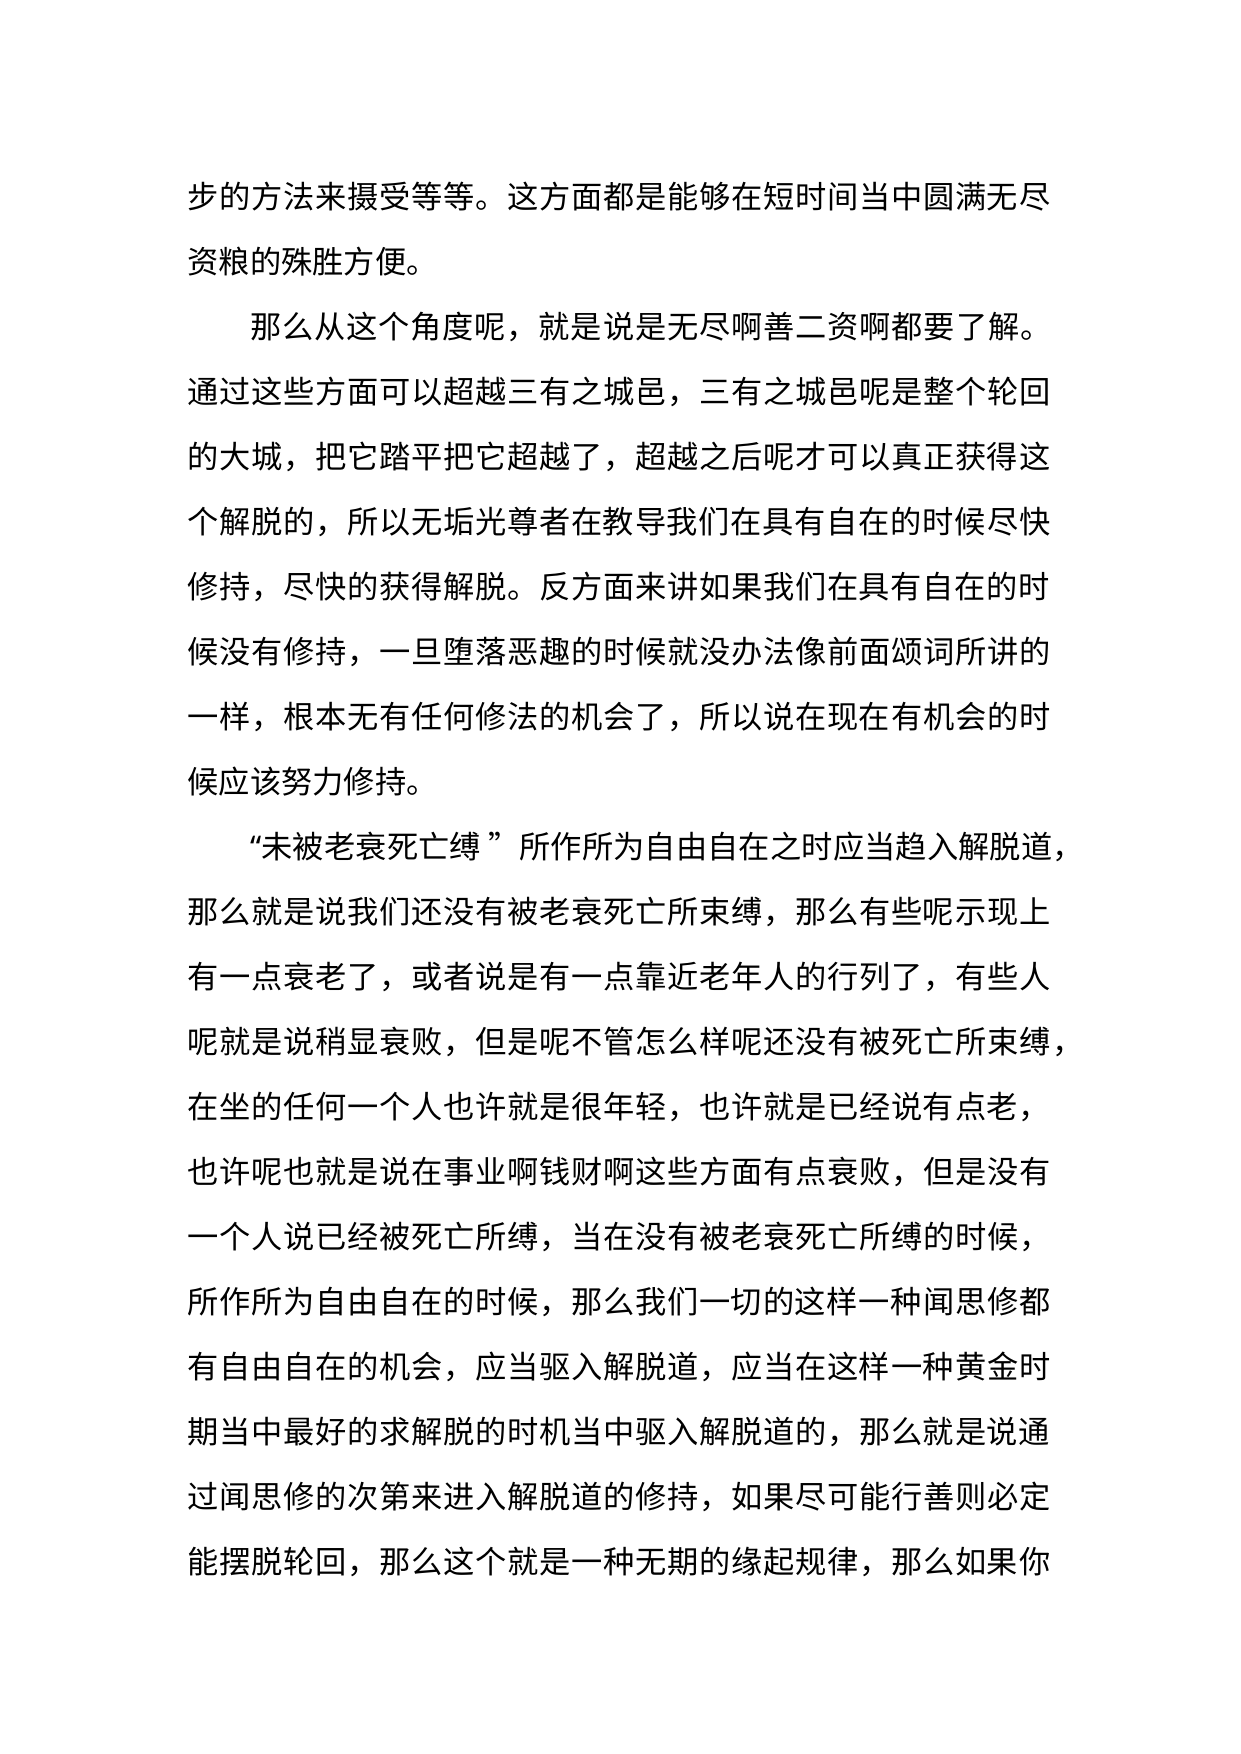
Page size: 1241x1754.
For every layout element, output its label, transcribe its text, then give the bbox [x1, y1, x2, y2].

text 那么从这个角度呢，就是说是无尽啊善二资啊都要了解。通过这些方面可以超越三有之城邑，三有之城邑呢是整个轮回的大城，把它踏平把它超越了，超越之后呢才可以真正获得这个解脱的，所以无垢光尊者在教导我们在具有自在的时候尽快修持，尽快的获得解脱。反方面来讲如果我们在具有自在的时候没有修持，一旦堕落恶趣的时候就没办法像前面颂词所讲的一样，根本无有任何修法的机会了，所以说在现在有机会的时候应该努力修持。 [187, 292, 1053, 812]
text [187, 162, 1053, 292]
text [187, 812, 1053, 1592]
